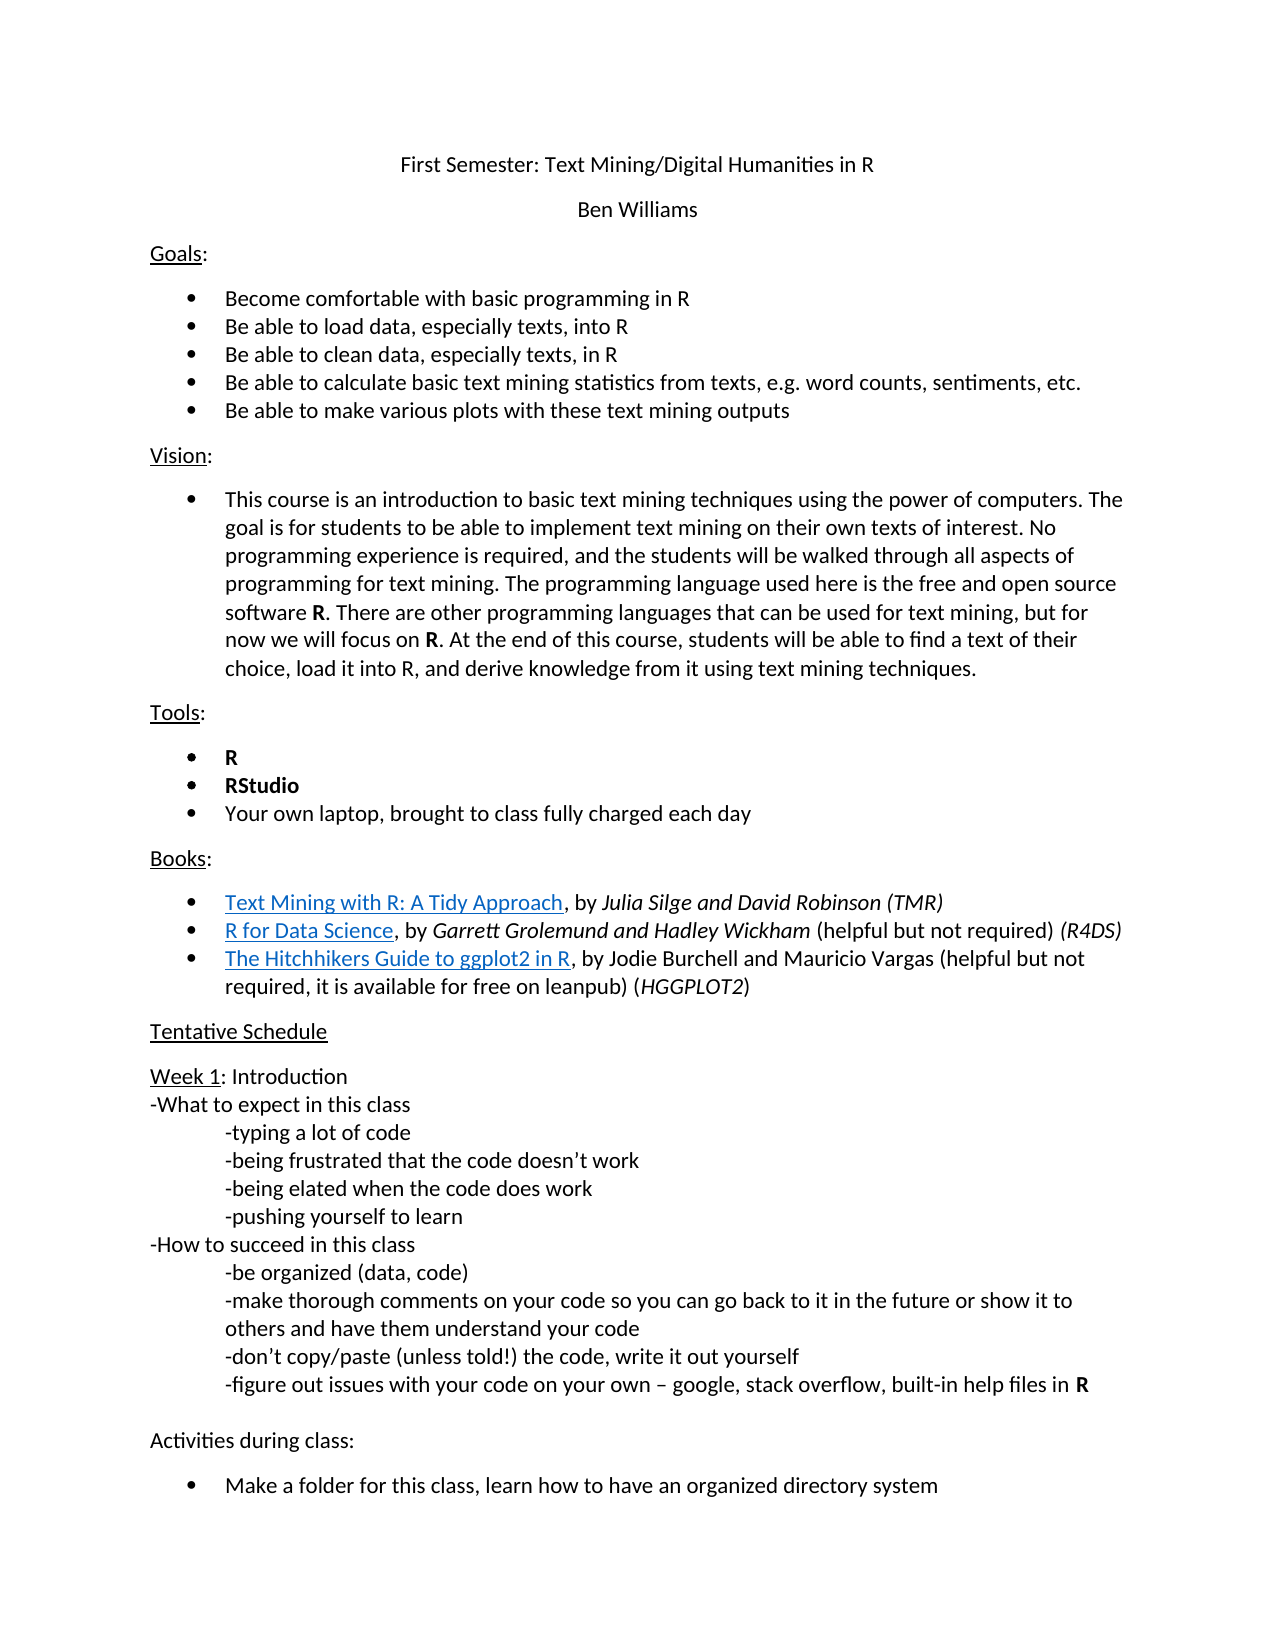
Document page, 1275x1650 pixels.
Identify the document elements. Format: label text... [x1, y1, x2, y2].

text others and have them understand your code [150, 1314, 1125, 1342]
text -being elated when the code does work [150, 1174, 1125, 1202]
list The Hitchhikers Guide to ggplot2 in R, by Jodie Burchell and Mauricio Vargas (helpful but not required, it is available for free on leanpub) (HGGPLOT2) [187, 944, 1125, 1001]
text -typing a lot of code [150, 1118, 1125, 1146]
text -don’t copy/paste (unless told!) the code, write it out yourself [150, 1342, 1125, 1370]
list This course is an introduction to basic text mining techniques using the power of computers. The goal is for students to be able to implement text mining on their own texts of interest. No programming experience is required, and the students will be walked through all aspects of programming for text mining. The programming language used here is the free and open source software R. There are other programming languages that can be used for text mining, but for now we will focus on R. At the end of this course, students will be able to find a text of their choice, load it into R, and derive knowledge from it using text mining techniques. [187, 486, 1125, 682]
text -pushing yourself to learn [150, 1202, 1125, 1230]
text Tentative Schedule [150, 1017, 1125, 1045]
text -be organized (data, code) [150, 1258, 1125, 1286]
list Text Mining with R: A Tidy Approach, by Julia Silge and David Robinson (TMR) [187, 888, 1125, 916]
text Tools: [150, 698, 1125, 726]
list Be able to load data, especially texts, into R [187, 312, 1125, 340]
list Be able to clean data, especially texts, in R [187, 340, 1125, 368]
list Your own laptop, brought to class fully charged each day [187, 799, 1125, 827]
list Make a folder for this class, learn how to have an organized directory system [187, 1471, 1125, 1499]
text -figure out issues with your code on your own – google, stack overflow, built-in help files in R [150, 1370, 1125, 1398]
text Week 1: Introduction [150, 1062, 1125, 1090]
text Goals: [150, 239, 1125, 267]
text First Semester: Text Mining/Digital Humanities in R [150, 150, 1125, 178]
text Vision: [150, 441, 1125, 469]
text Books: [150, 844, 1125, 872]
list R for Data Science, by Garrett Grolemund and Hadley Wickham (helpful but not required) (R4DS) [187, 916, 1125, 944]
list R [187, 743, 1125, 771]
text Ben Williams [150, 195, 1125, 223]
text -make thorough comments on your code so you can go back to it in the future or show it to [150, 1286, 1125, 1314]
text -How to succeed in this class [150, 1230, 1125, 1258]
text Activities during class: [150, 1426, 1125, 1454]
list Be able to calculate basic text mining statistics from texts, e.g. word counts, sentiments, etc. [187, 368, 1125, 396]
text -What to expect in this class [150, 1090, 1125, 1118]
list RStudio [187, 771, 1125, 799]
text -being frustrated that the code doesn’t work [150, 1146, 1125, 1174]
list Become comfortable with basic programming in R [187, 284, 1125, 312]
list Be able to make various plots with these text mining outputs [187, 396, 1125, 424]
